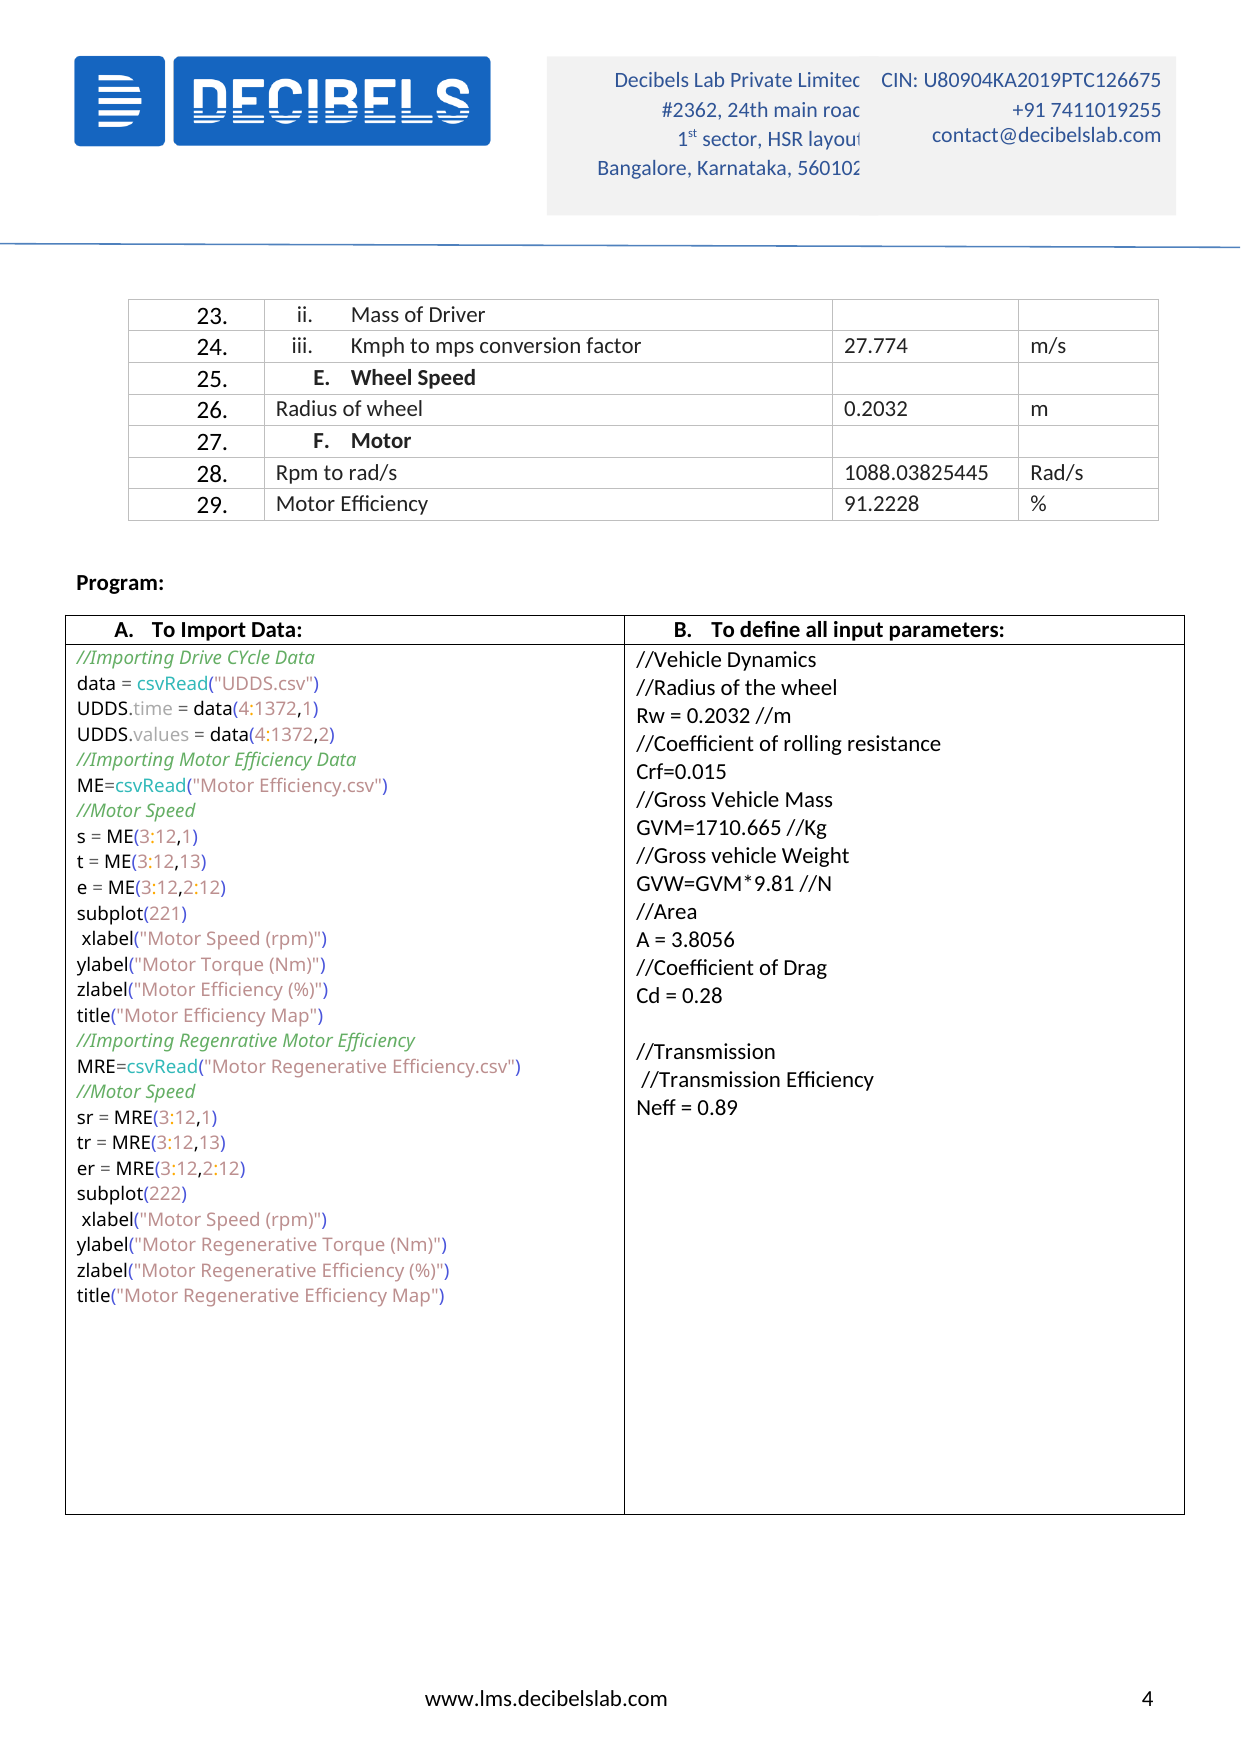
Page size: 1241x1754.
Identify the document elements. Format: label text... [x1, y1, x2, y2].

table_cell 91.2228 [833, 489, 1018, 520]
table_cell 0.2032 [833, 395, 1018, 425]
table_cell m/s [1019, 331, 1158, 362]
table_cell [129, 426, 264, 457]
table_cell m [1019, 395, 1158, 425]
table_cell % [1019, 489, 1158, 520]
table_cell [1019, 426, 1158, 457]
table_cell [833, 426, 1018, 457]
table_cell [129, 395, 264, 425]
table_cell Kmph to mps conversion factor [265, 331, 832, 362]
table_header To define all input parameters: [625, 616, 1184, 644]
table_cell Rad/s [1019, 458, 1158, 488]
table_cell [833, 300, 1018, 330]
table_cell [1019, 363, 1158, 393]
table_cell Wheel Speed [265, 363, 832, 393]
table_cell //Importing Drive CYcle Data data = csvRead("UDDS.csv") UDDS.time = data(4:1372,1) UDDS.values = data(4:1372,2) //Importing Motor Efficiency Data ME=csvRead("Motor Efficiency.csv") //Motor Speed s = ME(3:12,1) t = ME(3:12,13) e = ME(3:12,2:12) subplot(221) xlabel("Motor Speed (rpm)") ylabel("Motor Torque (Nm)") zlabel("Motor Efficiency (%)") title("Motor Efficiency Map") //Importing Regenrative Motor Efficiency MRE=csvRead("Motor Regenerative Efficiency.csv") //Motor Speed sr = MRE(3:12,1) tr = MRE(3:12,13) er = MRE(3:12,2:12) subplot(222) xlabel("Motor Speed (rpm)") ylabel("Motor Regenerative Torque (Nm)") zlabel("Motor Regenerative Efficiency (%)") title("Motor Regenerative Efficiency Map") [66, 645, 624, 1514]
table_cell [129, 458, 264, 488]
table_cell Motor [265, 426, 832, 457]
table_cell Rpm to rad/s [265, 458, 832, 488]
table_cell [129, 331, 264, 362]
picture [68, 27, 498, 170]
table_cell Radius of wheel [265, 395, 832, 425]
table_cell //Vehicle Dynamics //Radius of the wheel Rw = 0.2032 //m //Coefficient of rolling resistance Crf=0.015 //Gross Vehicle Mass GVM=1710.665 //Kg //Gross vehicle Weight GVW=GVM*9.81 //N //Area A = 3.8056 //Coefficient of Drag Cd = 0.28 //Transmission //Transmission Efficiency Neff = 0.89 [625, 645, 1184, 1514]
table_cell [129, 363, 264, 393]
table_cell 1088.03825445 [833, 458, 1018, 488]
table_cell [1019, 300, 1158, 330]
table_cell [833, 363, 1018, 393]
table_header To Import Data: [66, 616, 624, 644]
text Program: [76, 568, 1172, 596]
table_cell Mass of Driver [265, 300, 832, 330]
table_cell 27.774 [833, 331, 1018, 362]
table_cell [129, 489, 264, 520]
table_cell [129, 300, 264, 330]
table_cell Motor Efficiency [265, 489, 832, 520]
